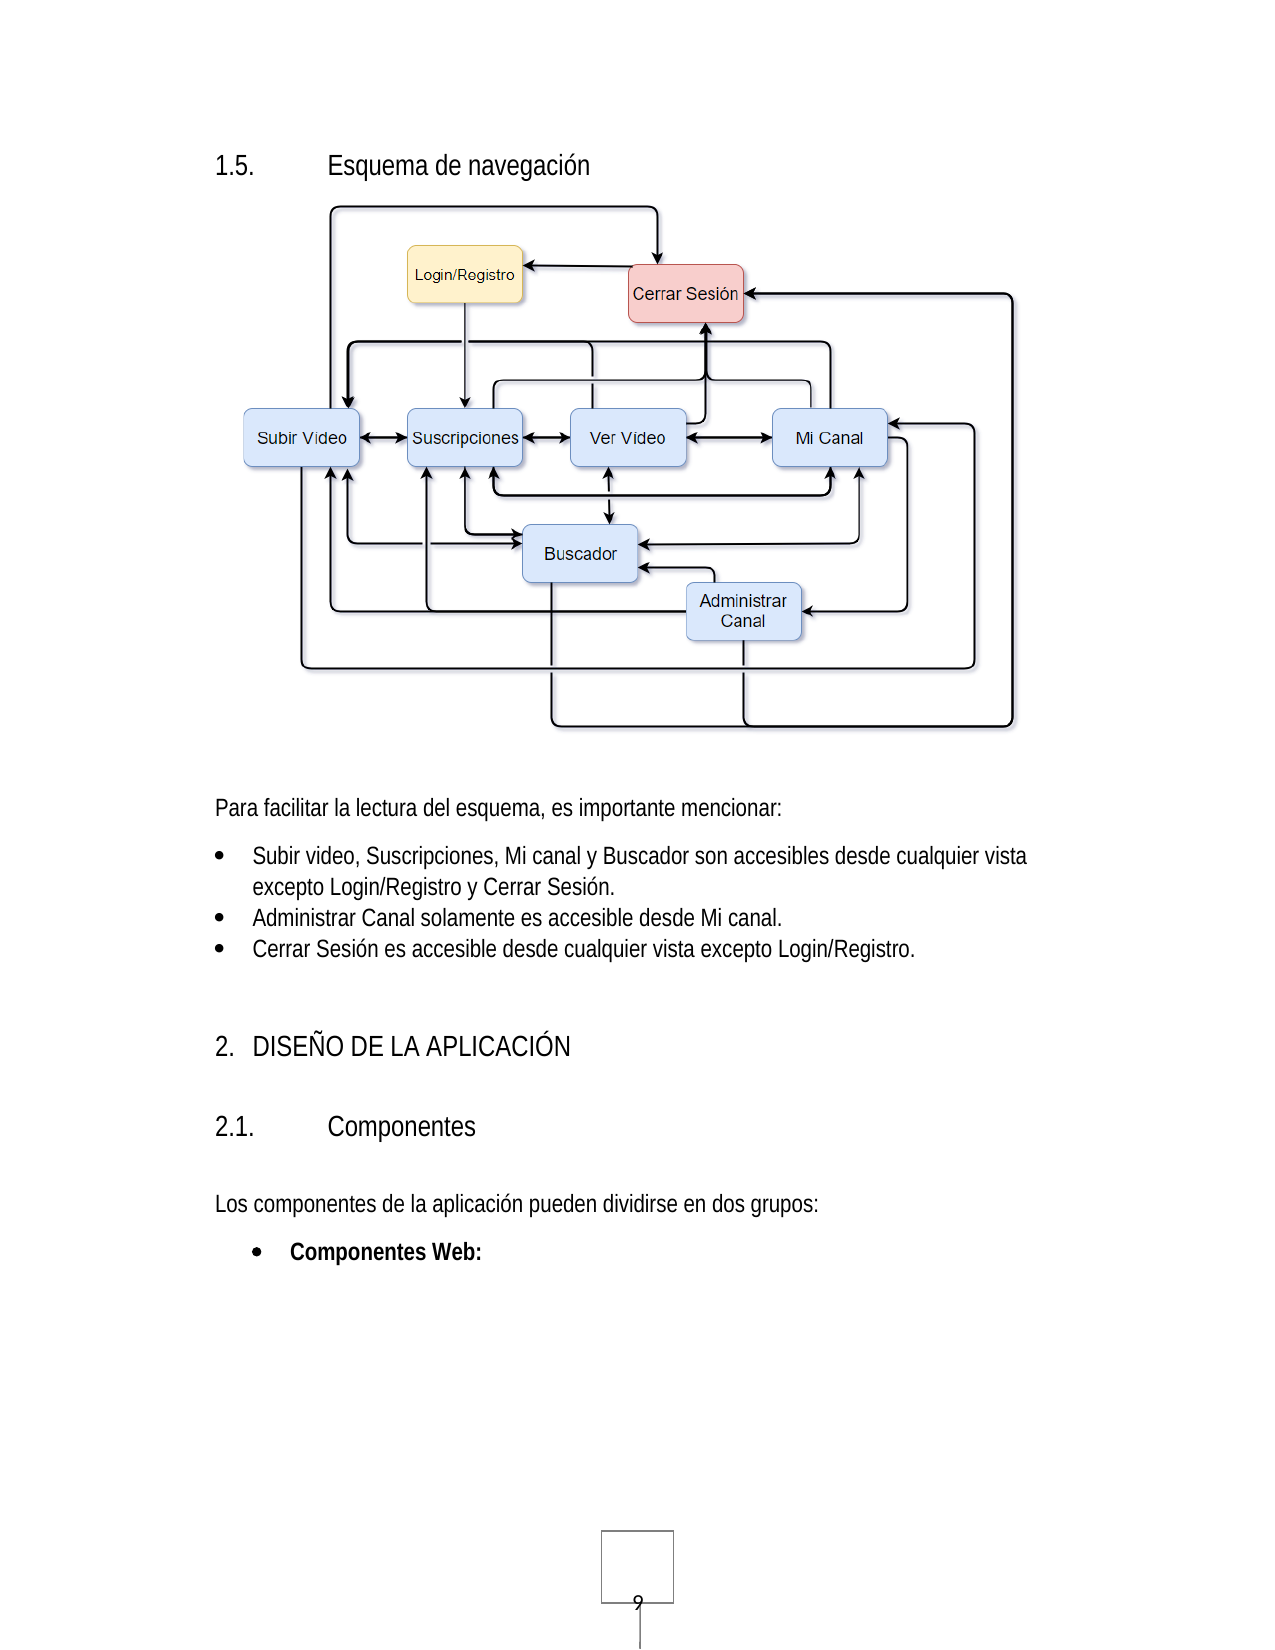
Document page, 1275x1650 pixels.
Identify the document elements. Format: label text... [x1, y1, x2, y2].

list Administrar Canal solamente es accesible desde Mi canal. [215, 903, 1098, 932]
picture [243, 199, 1032, 745]
list Cerrar Sesión es accesible desde cualquier vista excepto Login/Registro. [215, 934, 1098, 963]
subtitle DISEÑO DE LA APLICACIÓN [215, 1029, 1098, 1062]
list Componentes Web: [252, 1237, 1098, 1266]
subtitle Esquema de navegación [215, 148, 1098, 181]
subtitle Componentes [215, 1109, 1098, 1143]
text Los componentes de la aplicación pueden dividirse en dos grupos: [215, 1189, 1098, 1218]
text Para facilitar la lectura del esquema, es importante mencionar: [177, 793, 1098, 822]
list Subir video, Suscripciones, Mi canal y Buscador son accesibles desde cualquier vista excepto Login/Registro y Cerrar Sesión. [215, 841, 1098, 901]
